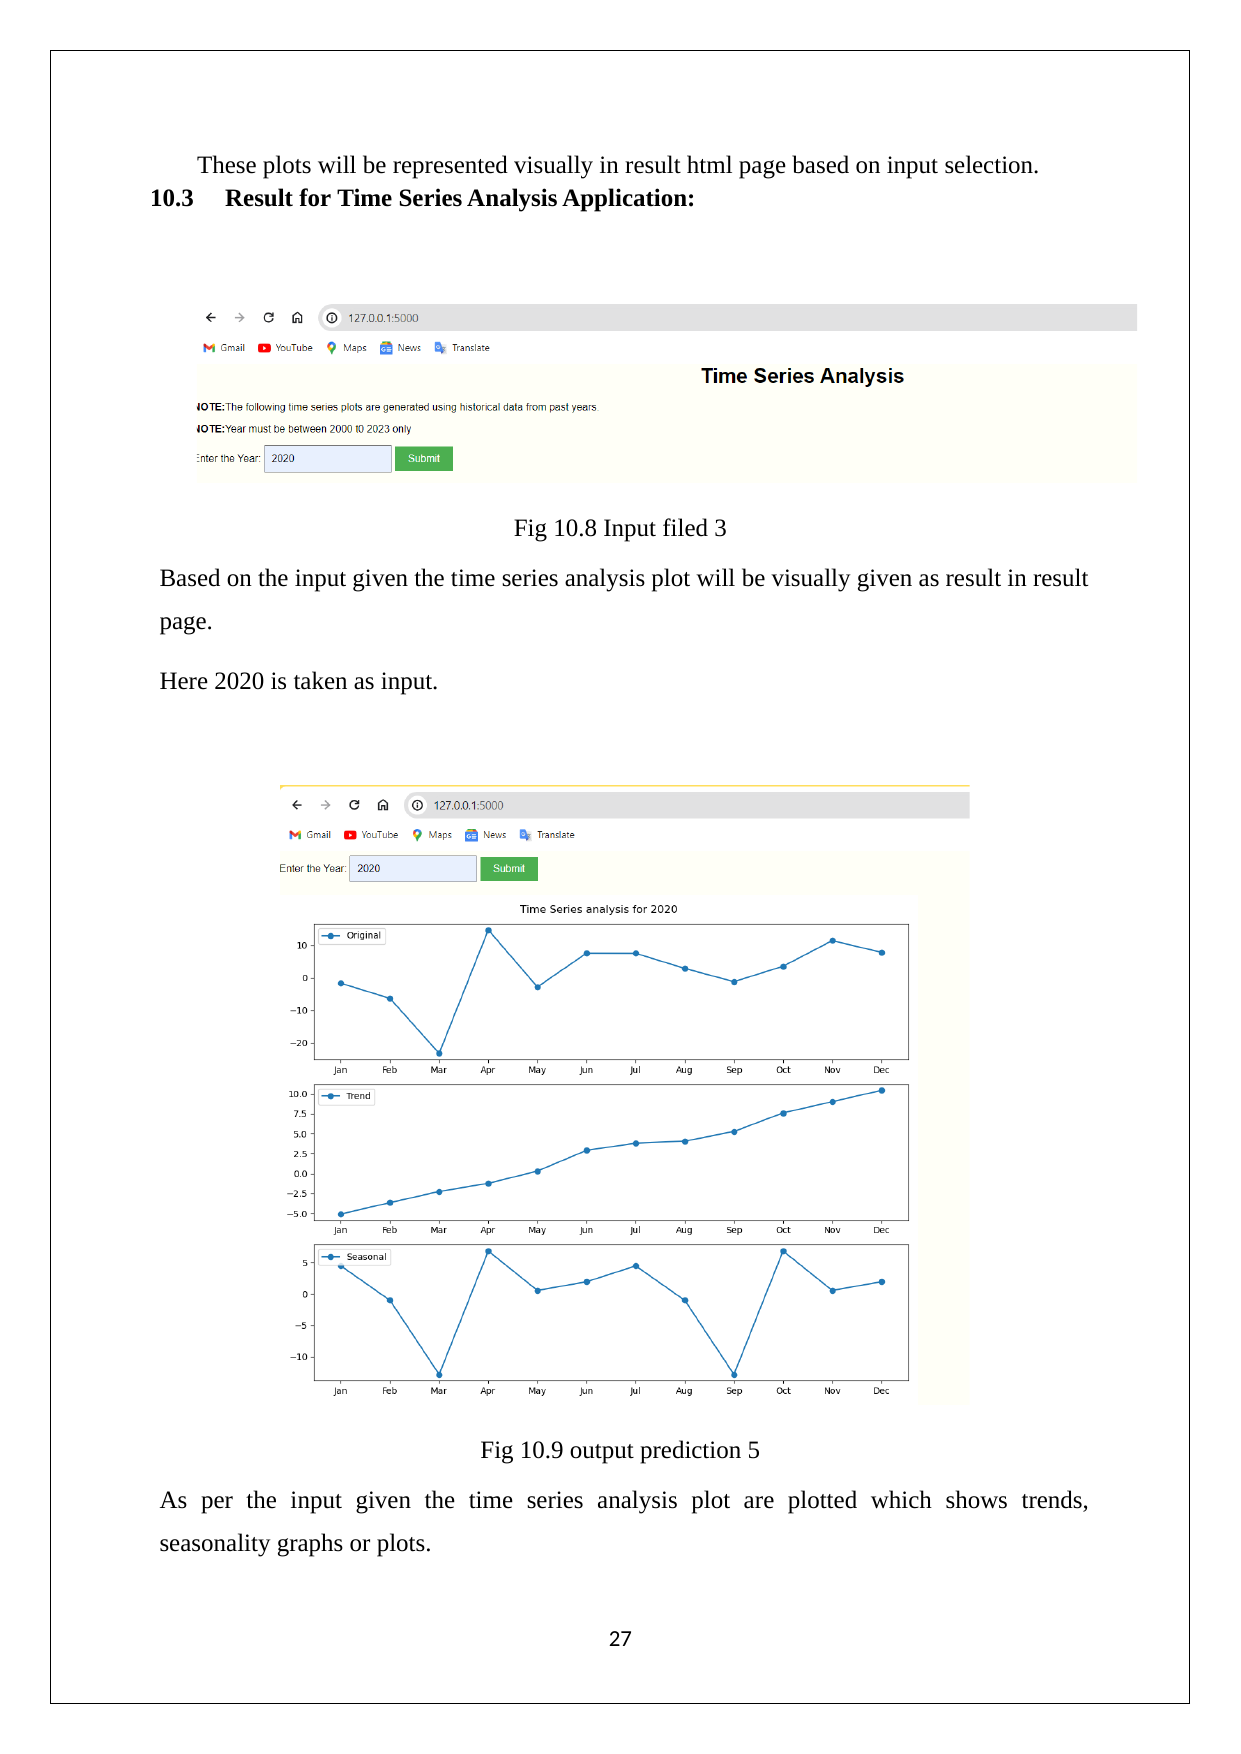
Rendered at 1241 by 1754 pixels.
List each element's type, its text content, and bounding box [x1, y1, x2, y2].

list Result for Time Series Analysis Application: [150, 183, 1090, 212]
text Here 2020 is taken as input. [159, 666, 1090, 694]
list These plots will be represented visually in result html page based on input selection. [197, 150, 1090, 179]
text Fig 10.8 Input filed 3 [150, 513, 1090, 542]
text As per the input given the time series analysis plot are plotted which shows trends, seasonality graphs or plots. [159, 1485, 1090, 1557]
text Fig 10.9 output prediction 5 [150, 1436, 1090, 1464]
picture [196, 302, 1138, 483]
text Based on the input given the time series analysis plot will be visually given as result in result page. [159, 563, 1090, 635]
picture [280, 785, 970, 1405]
